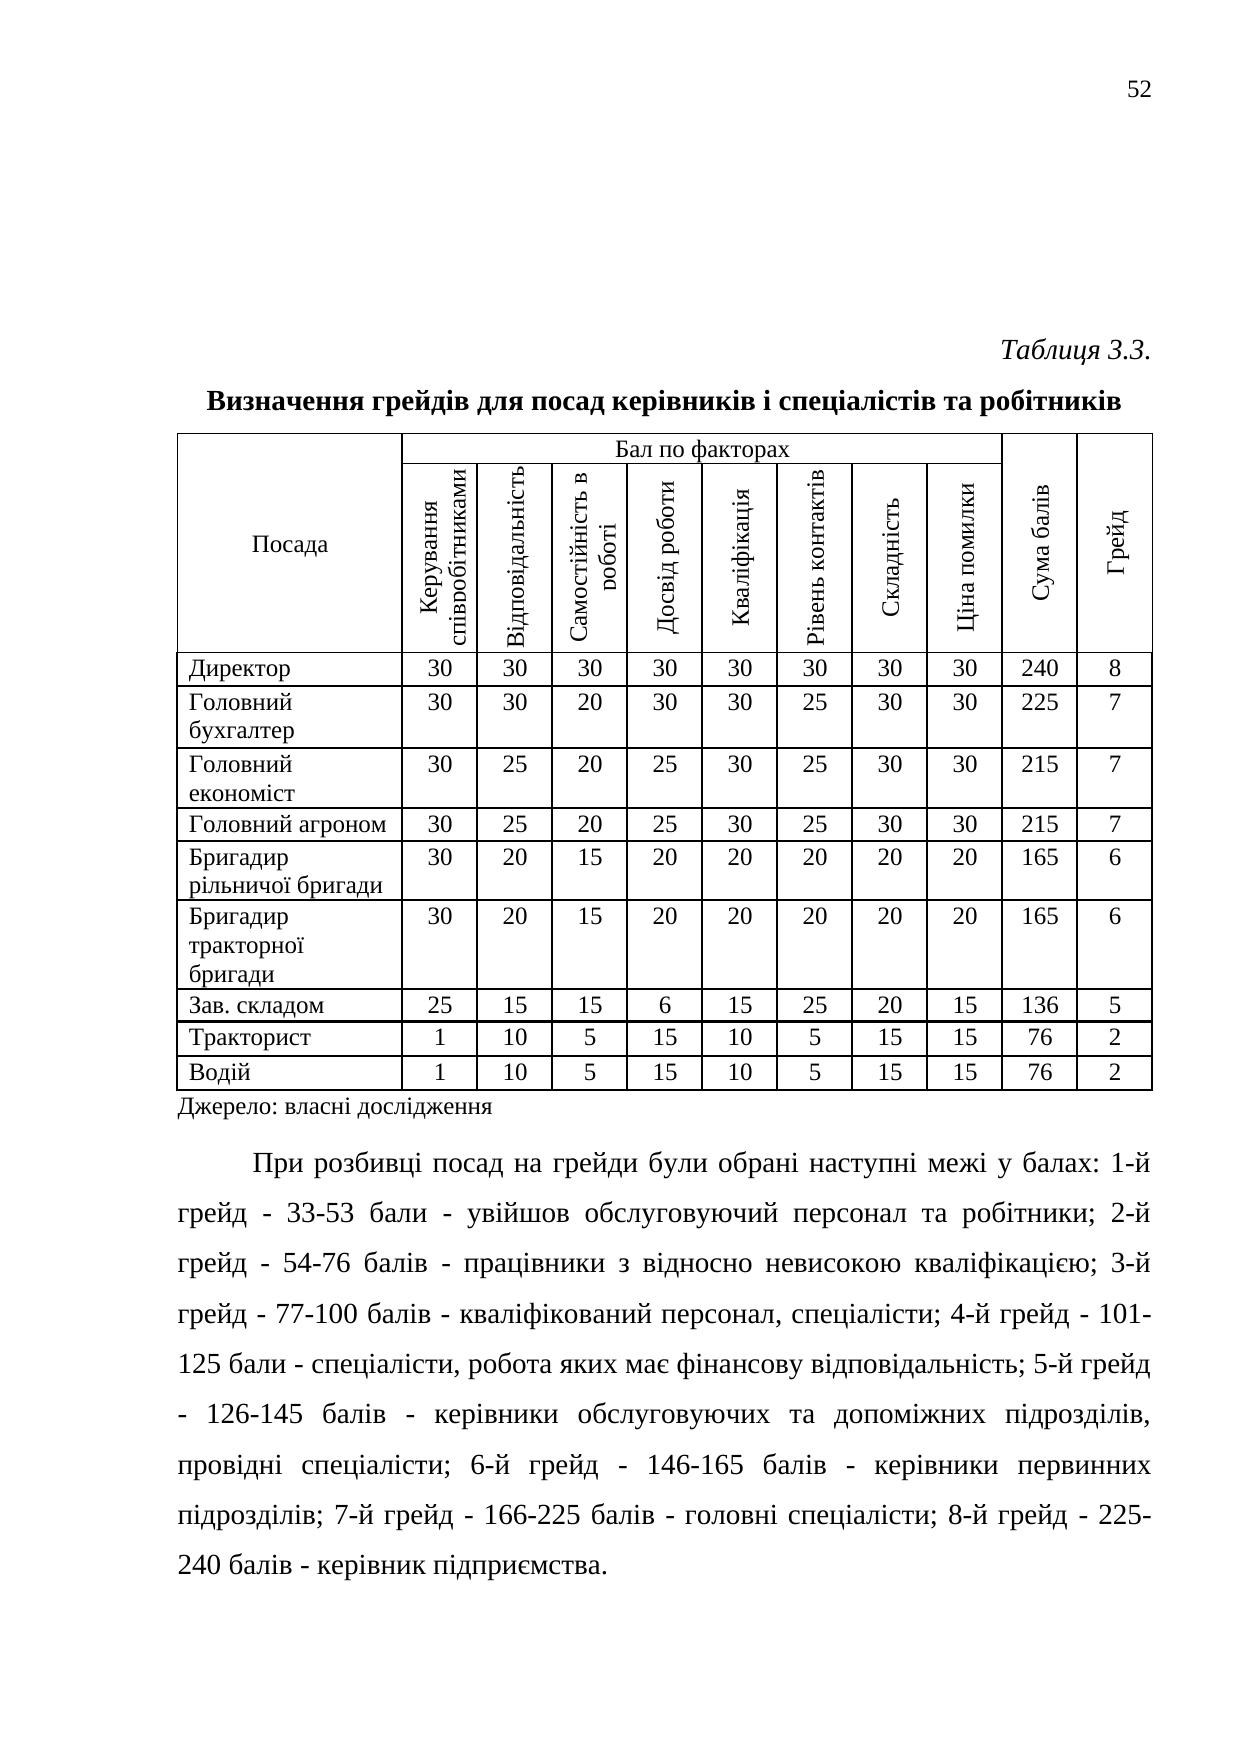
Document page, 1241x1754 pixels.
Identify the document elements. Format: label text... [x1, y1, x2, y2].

table_cell 30 [403, 687, 476, 747]
table_cell 225 [1003, 687, 1076, 747]
table_cell 20 [853, 842, 926, 899]
table_cell Рівень контактів [778, 464, 851, 652]
table_cell 15 [628, 1023, 701, 1055]
table_cell 30 [853, 809, 926, 840]
table_cell 20 [478, 842, 551, 899]
table_cell 165 [1003, 842, 1076, 899]
table_cell 20 [628, 901, 701, 988]
table_cell Бригадир тракторної бригади [178, 901, 401, 988]
table_cell 30 [703, 653, 776, 685]
table_cell 30 [853, 687, 926, 747]
table_cell 215 [1003, 749, 1076, 807]
table_cell 76 [1003, 1057, 1076, 1089]
table_cell 6 [628, 990, 701, 1020]
table_cell 30 [403, 749, 476, 807]
table_cell 30 [928, 809, 1001, 840]
table_cell 165 [1003, 901, 1076, 988]
table_cell 30 [553, 653, 626, 685]
table_cell 10 [478, 1057, 551, 1089]
table_cell 20 [778, 901, 851, 988]
table_cell Досвід роботи [628, 464, 701, 652]
text Джерело: власні дослідження [177, 1091, 1152, 1120]
table_cell 15 [928, 1023, 1001, 1055]
table_cell 30 [703, 809, 776, 840]
table_cell 30 [853, 653, 926, 685]
table_cell 20 [628, 842, 701, 899]
table_cell 25 [628, 809, 701, 840]
table_cell 15 [628, 1057, 701, 1089]
text Визначення грейдів для посад керівників і спеціалістів та робітників [177, 383, 1152, 416]
text При розбивці посад на грейди були обрані наступні межі у балах: 1-й грейд - 33-53 бали - увійшов обслуговуючий персонал та робітники; 2-й грейд - 54-76 балів - працівники з відносно невисокою кваліфікацією; 3-й грейд - 77-100 балів - кваліфікований персонал, спеціалісти; 4-й грейд - 101-125 бали - спеціалісти, робота яких має фінансову відповідальність; 5-й грейд - 126-145 балів - керівники обслуговуючих та допоміжних підрозділів, провідні спеціалісти; 6-й грейд - 146-165 балів - керівники первинних підрозділів; 7-й грейд - 166-225 балів - головні спеціалісти; 8-й грейд - 225-240 балів - керівник підприємства. [177, 1145, 1152, 1581]
table_cell 5 [553, 1057, 626, 1089]
table_cell 15 [553, 990, 626, 1020]
table_cell 15 [853, 1023, 926, 1055]
table_header Сума балів [1003, 434, 1076, 652]
table_cell 30 [478, 687, 551, 747]
table_cell 1 [403, 1023, 476, 1055]
table_cell 20 [928, 842, 1001, 899]
table_cell 20 [703, 901, 776, 988]
table_cell 15 [553, 901, 626, 988]
table_cell Складність [853, 464, 926, 652]
table_cell 15 [703, 990, 776, 1020]
table_cell 20 [928, 901, 1001, 988]
table_cell 2 [1078, 1023, 1151, 1055]
table_cell 1 [403, 1057, 476, 1089]
table_cell 20 [703, 842, 776, 899]
table_cell Ціна помилки [928, 464, 1001, 652]
table_cell 30 [703, 687, 776, 747]
table_header Грейд [1078, 434, 1152, 652]
table_cell 20 [853, 990, 926, 1020]
table_cell 15 [928, 990, 1001, 1020]
table_cell 25 [778, 687, 851, 747]
table_cell Бригадир рільничої бригади [178, 842, 401, 899]
table_cell 30 [703, 749, 776, 807]
table_cell 10 [703, 1057, 776, 1089]
table_cell 5 [778, 1057, 851, 1089]
table_cell 25 [778, 809, 851, 840]
table_cell 7 [1078, 749, 1151, 807]
table_cell 25 [478, 809, 551, 840]
table_cell 30 [628, 687, 701, 747]
table_cell Головний бухгалтер [178, 687, 401, 747]
table_cell 15 [553, 842, 626, 899]
table_cell 215 [1003, 809, 1076, 840]
table_cell Головний агроном [178, 809, 401, 840]
table_cell Зав. складом [178, 990, 401, 1020]
table_cell 5 [553, 1023, 626, 1055]
table_cell 30 [928, 653, 1001, 685]
table_cell 30 [853, 749, 926, 807]
table_cell 2 [1078, 1057, 1151, 1089]
table_cell 25 [403, 990, 476, 1020]
table_cell 15 [478, 990, 551, 1020]
table_cell 30 [628, 653, 701, 685]
table_cell Керування співробітниками [403, 464, 476, 652]
table_cell 5 [1078, 990, 1151, 1020]
table_cell 25 [778, 749, 851, 807]
table_cell 30 [403, 842, 476, 899]
table_cell 8 [1078, 653, 1151, 685]
table_cell Самостійність в роботі [553, 464, 626, 652]
table_header Посада [178, 434, 401, 652]
table_cell 20 [553, 749, 626, 807]
table_cell 5 [778, 1023, 851, 1055]
table_cell Водій [178, 1057, 401, 1089]
table_cell Відповідальність [478, 464, 551, 652]
table_cell Кваліфікація [703, 464, 776, 652]
table_cell 30 [928, 749, 1001, 807]
table_cell 30 [928, 687, 1001, 747]
table_cell 20 [553, 687, 626, 747]
text Таблиця 3.3. [177, 332, 1152, 366]
table_cell 25 [778, 990, 851, 1020]
table_cell 20 [553, 809, 626, 840]
table_cell 20 [778, 842, 851, 899]
table_cell 25 [628, 749, 701, 807]
table_cell Директор [178, 653, 401, 685]
table_cell 15 [853, 1057, 926, 1089]
table_cell 7 [1078, 687, 1151, 747]
table_cell 30 [403, 901, 476, 988]
table_cell 240 [1003, 653, 1076, 685]
table_cell 136 [1003, 990, 1076, 1020]
table_cell 30 [478, 653, 551, 685]
table_cell 76 [1003, 1023, 1076, 1055]
table_cell 10 [478, 1023, 551, 1055]
table_header Бал по факторах [403, 434, 1001, 463]
table_cell 30 [403, 809, 476, 840]
table_cell 6 [1078, 901, 1151, 988]
table_cell Тракторист [178, 1023, 401, 1055]
table_cell 20 [478, 901, 551, 988]
table_cell 6 [1078, 842, 1151, 899]
table_cell 30 [403, 653, 476, 685]
table_cell 7 [1078, 809, 1151, 840]
table_cell 25 [478, 749, 551, 807]
table_cell 20 [853, 901, 926, 988]
table_cell Головний економіст [178, 749, 401, 807]
table_cell 15 [928, 1057, 1001, 1089]
table_cell 10 [703, 1023, 776, 1055]
table_cell 30 [778, 653, 851, 685]
